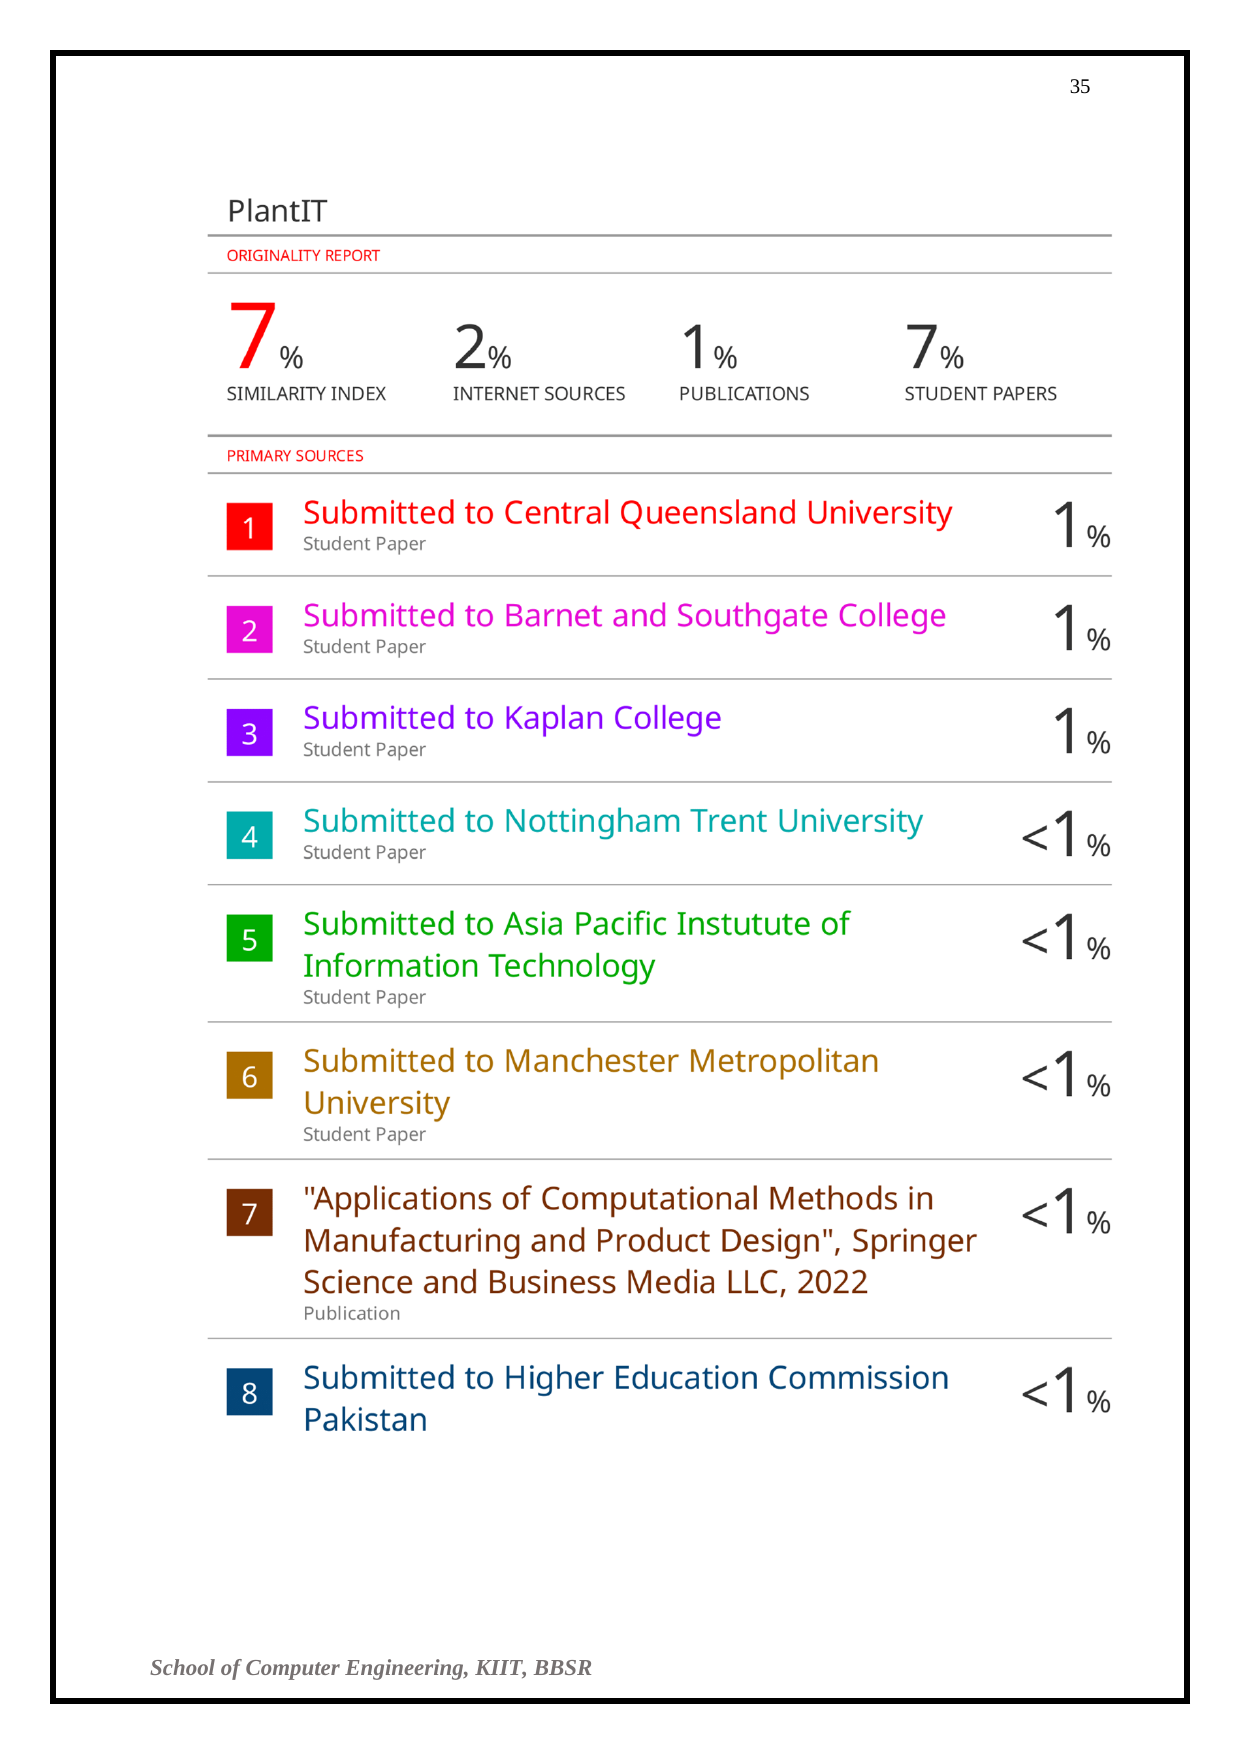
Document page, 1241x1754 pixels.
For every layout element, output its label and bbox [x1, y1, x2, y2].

picture [150, 150, 1184, 1479]
